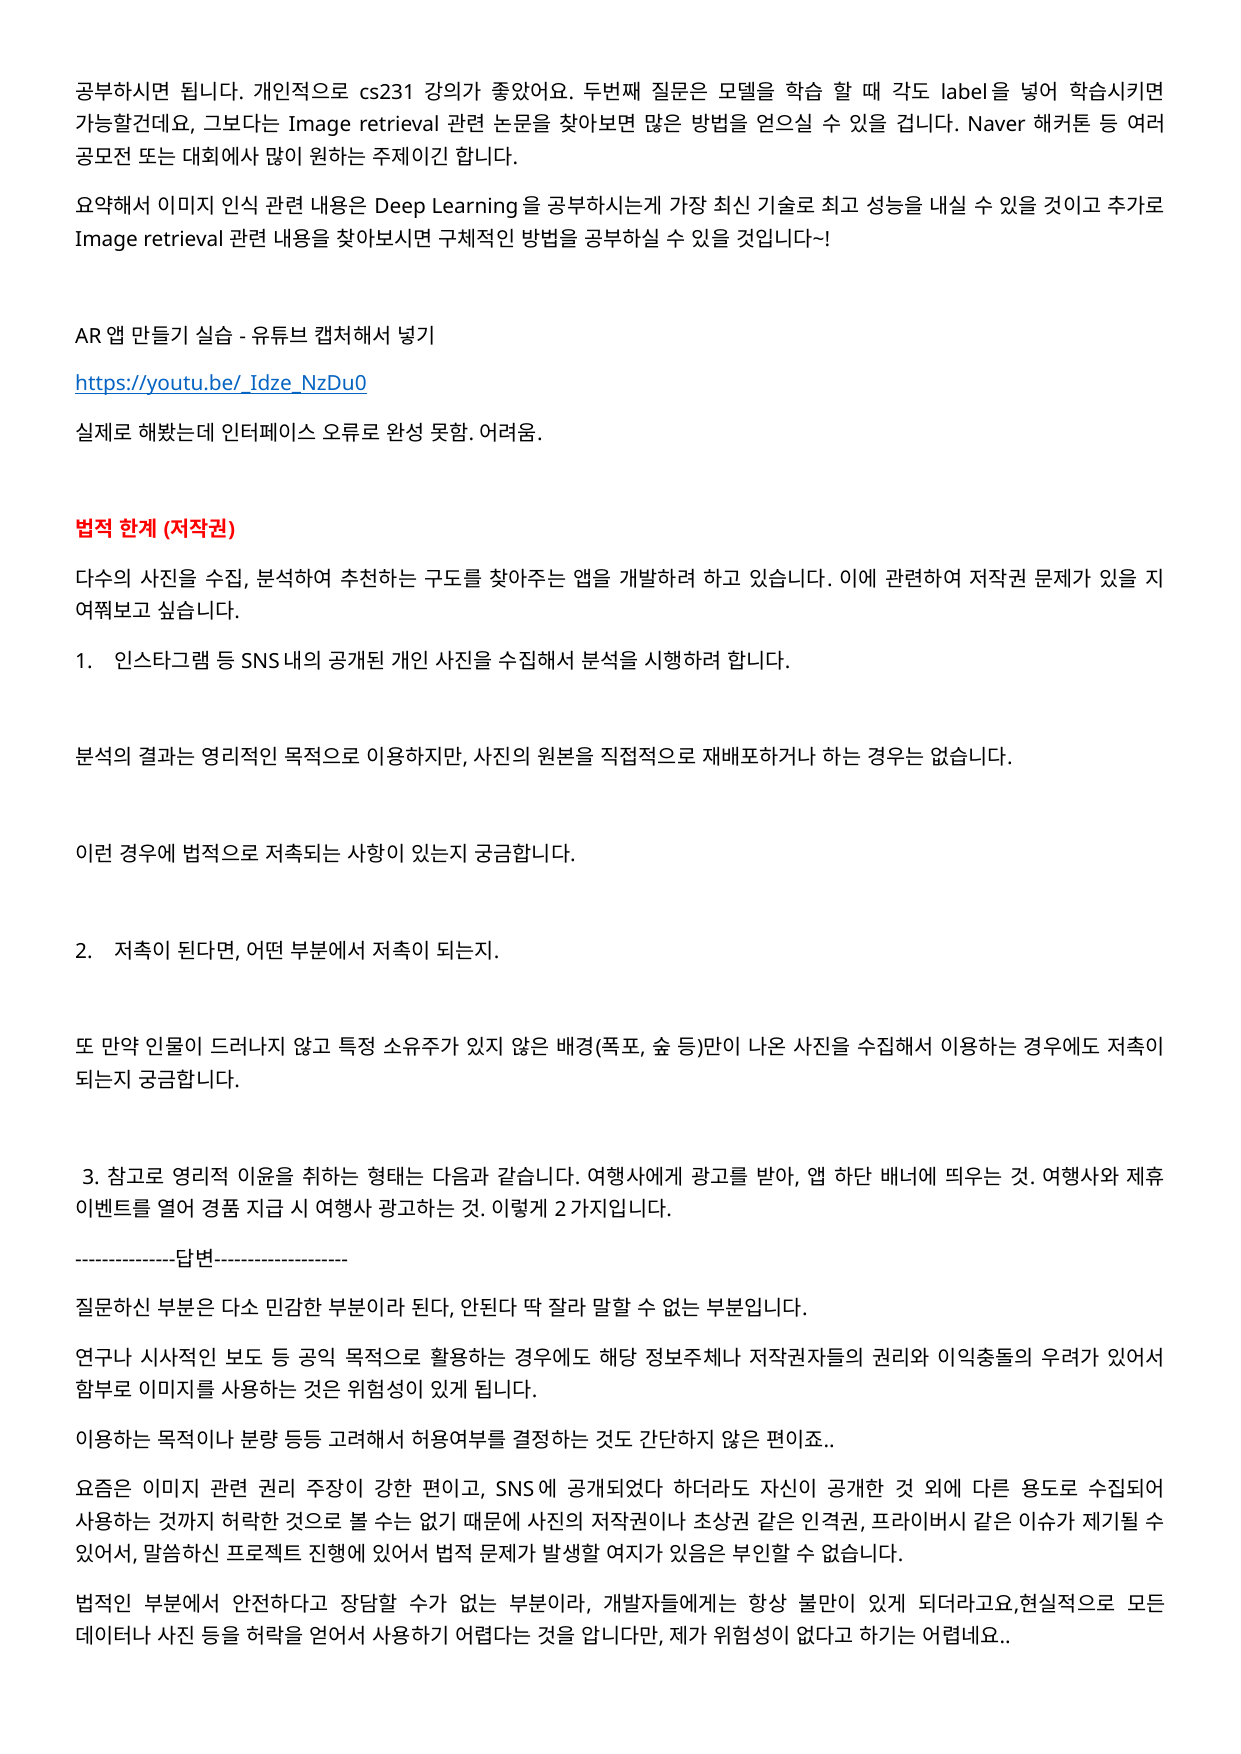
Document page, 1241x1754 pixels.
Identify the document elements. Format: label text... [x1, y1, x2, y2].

text 법적 한계 (저작권) [75, 512, 1165, 543]
text 3. 참고로 영리적 이윤을 취하는 형태는 다음과 같습니다. 여행사에게 광고를 받아, 앱 하단 배너에 띄우는 것. 여행사와 제휴 이벤트를 열어 경품 지급 시 여행사 광고하는 것. 이렇게 2가지입니다. [75, 1160, 1165, 1223]
text 이용하는 목적이나 분량 등등 고려해서 허용여부를 결정하는 것도 간단하지 않은 편이죠.. [75, 1423, 1165, 1453]
text 2. 저촉이 된다면, 어떤 부분에서 저촉이 되는지. [75, 934, 1165, 964]
text 연구나 시사적인 보도 등 공익 목적으로 활용하는 경우에도 해당 정보주체나 저작권자들의 권리와 이익충돌의 우려가 있어서 함부로 이미지를 사용하는 것은 위험성이 있게 됩니다. [75, 1341, 1165, 1404]
text 다수의 사진을 수집, 분석하여 추천하는 구도를 찾아주는 앱을 개발하려 하고 있습니다. 이에 관련하여 저작권 문제가 있을 지 여쭤보고 싶습니다. [75, 562, 1165, 625]
text AR 앱 만들기 실습 - 유튜브 캡처해서 넣기 [75, 319, 1165, 349]
text 분석의 결과는 영리적인 목적으로 이용하지만, 사진의 원본을 직접적으로 재배포하거나 하는 경우는 없습니다. [75, 741, 1165, 771]
text ---------------답변-------------------- [75, 1242, 1165, 1272]
text 법적인 부분에서 안전하다고 장담할 수가 없는 부분이라, 개발자들에게는 항상 불만이 있게 되더라고요,현실적으로 모든 데이터나 사진 등을 허락을 얻어서 사용하기 어렵다는 것을 압니다만, 제가 위험성이 없다고 하기는 어렵네요.. [75, 1587, 1165, 1650]
text 요약해서 이미지 인식 관련 내용은 Deep Learning을 공부하시는게 가장 최신 기술로 최고 성능을 내실 수 있을 것이고 추가로 Image retrieval 관련 내용을 찾아보시면 구체적인 방법을 공부하실 수 있을 것입니다~! [75, 190, 1165, 253]
text 요즘은 이미지 관련 권리 주장이 강한 편이고, SNS에 공개되었다 하더라도 자신이 공개한 것 외에 다른 용도로 수집되어 사용하는 것까지 허락한 것으로 볼 수는 없기 때문에 사진의 저작권이나 초상권 같은 인격권, 프라이버시 같은 이슈가 제기될 수 있어서, 말씀하신 프로젝트 진행에 있어서 법적 문제가 발생할 여지가 있음은 부인할 수 없습니다. [75, 1472, 1165, 1568]
text 또 만약 인물이 드러나지 않고 특정 소유주가 있지 않은 배경(폭포, 숲 등)만이 나온 사진을 수집해서 이용하는 경우에도 저촉이 되는지 궁금합니다. [75, 1031, 1165, 1094]
text 실제로 해봤는데 인터페이스 오류로 완성 못함. 어려움. [75, 416, 1165, 446]
text 이런 경우에 법적으로 저촉되는 사항이 있는지 궁금합니다. [75, 837, 1165, 868]
text 질문하신 부분은 다소 민감한 부분이라 된다, 안된다 딱 잘라 말할 수 없는 부분입니다. [75, 1291, 1165, 1322]
text 1. 인스타그램 등 SNS내의 공개된 개인 사진을 수집해서 분석을 시행하려 합니다. [75, 644, 1165, 674]
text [75, 75, 1165, 171]
text https://youtu.be/_Idze_NzDu0 [75, 368, 1165, 397]
